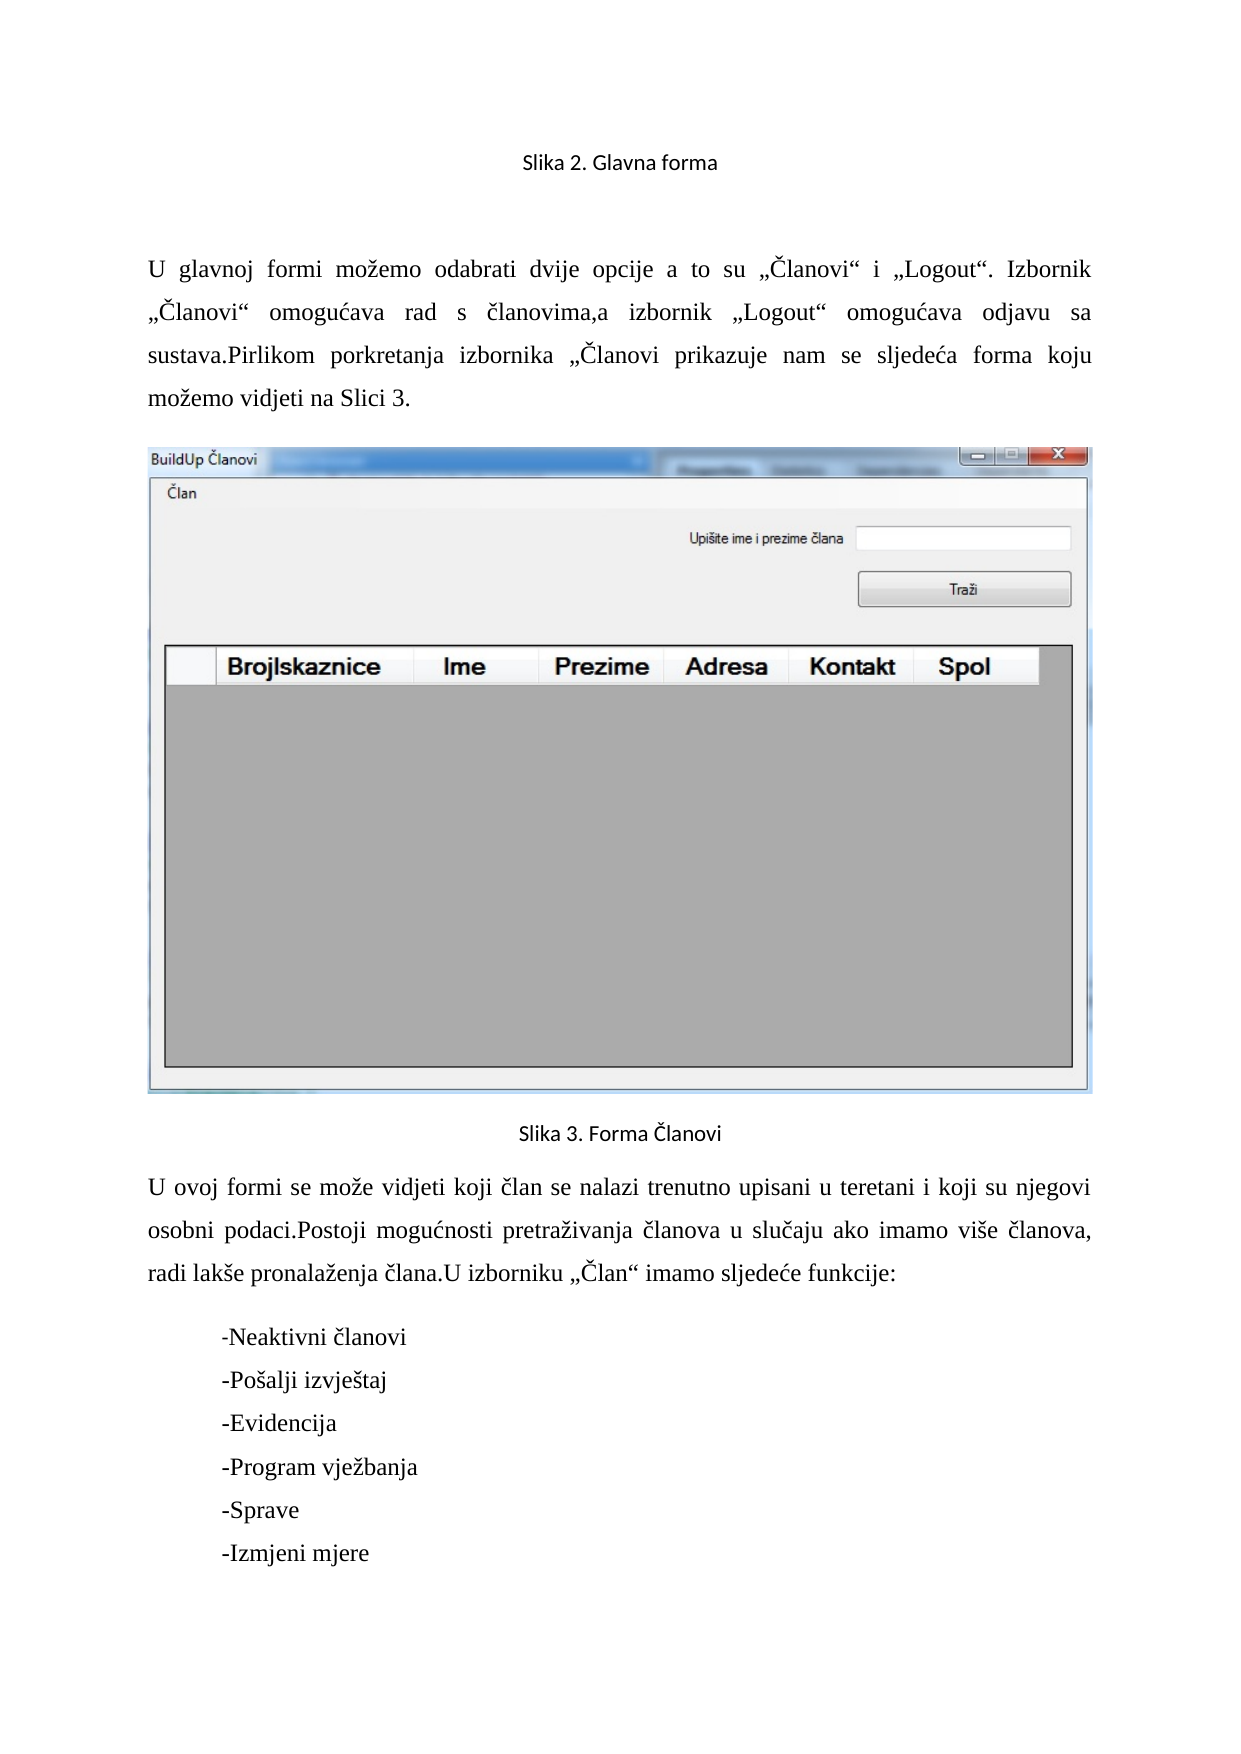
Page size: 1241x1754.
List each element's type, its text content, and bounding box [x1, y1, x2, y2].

picture [147, 447, 1093, 1094]
text Slika 3. Forma Članovi [148, 1119, 1093, 1147]
text -Sprave [148, 1495, 1093, 1523]
text -Evidencija [148, 1408, 1093, 1437]
text -Izmjeni mjere [148, 1538, 1093, 1567]
text U ovoj formi se može vidjeti koji član se nalazi trenutno upisani u teretani i koji su njegovi osobni podaci.Postoji mogućnosti pretraživanja članova u slučaju ako imamo više članova, radi lakše pronalaženja člana.U izborniku „Član“ imamo sljedeće funkcije: [148, 1172, 1093, 1287]
text Slika 2. Glavna forma [148, 148, 1093, 176]
text U glavnoj formi možemo odabrati dvije opcije a to su „Članovi“ i „Logout“. Izbornik „Članovi“ omogućava rad s članovima,a izbornik „Logout“ omogućava odjavu sa sustava.Pirlikom porkretanja izbornika „Članovi prikazuje nam se sljedeća forma koju možemo vidjeti na Slici 3. [148, 254, 1093, 412]
text -Program vježbanja [148, 1452, 1093, 1480]
text -Pošalji izvještaj [148, 1365, 1093, 1394]
text -Neaktivni članovi [148, 1322, 1093, 1351]
